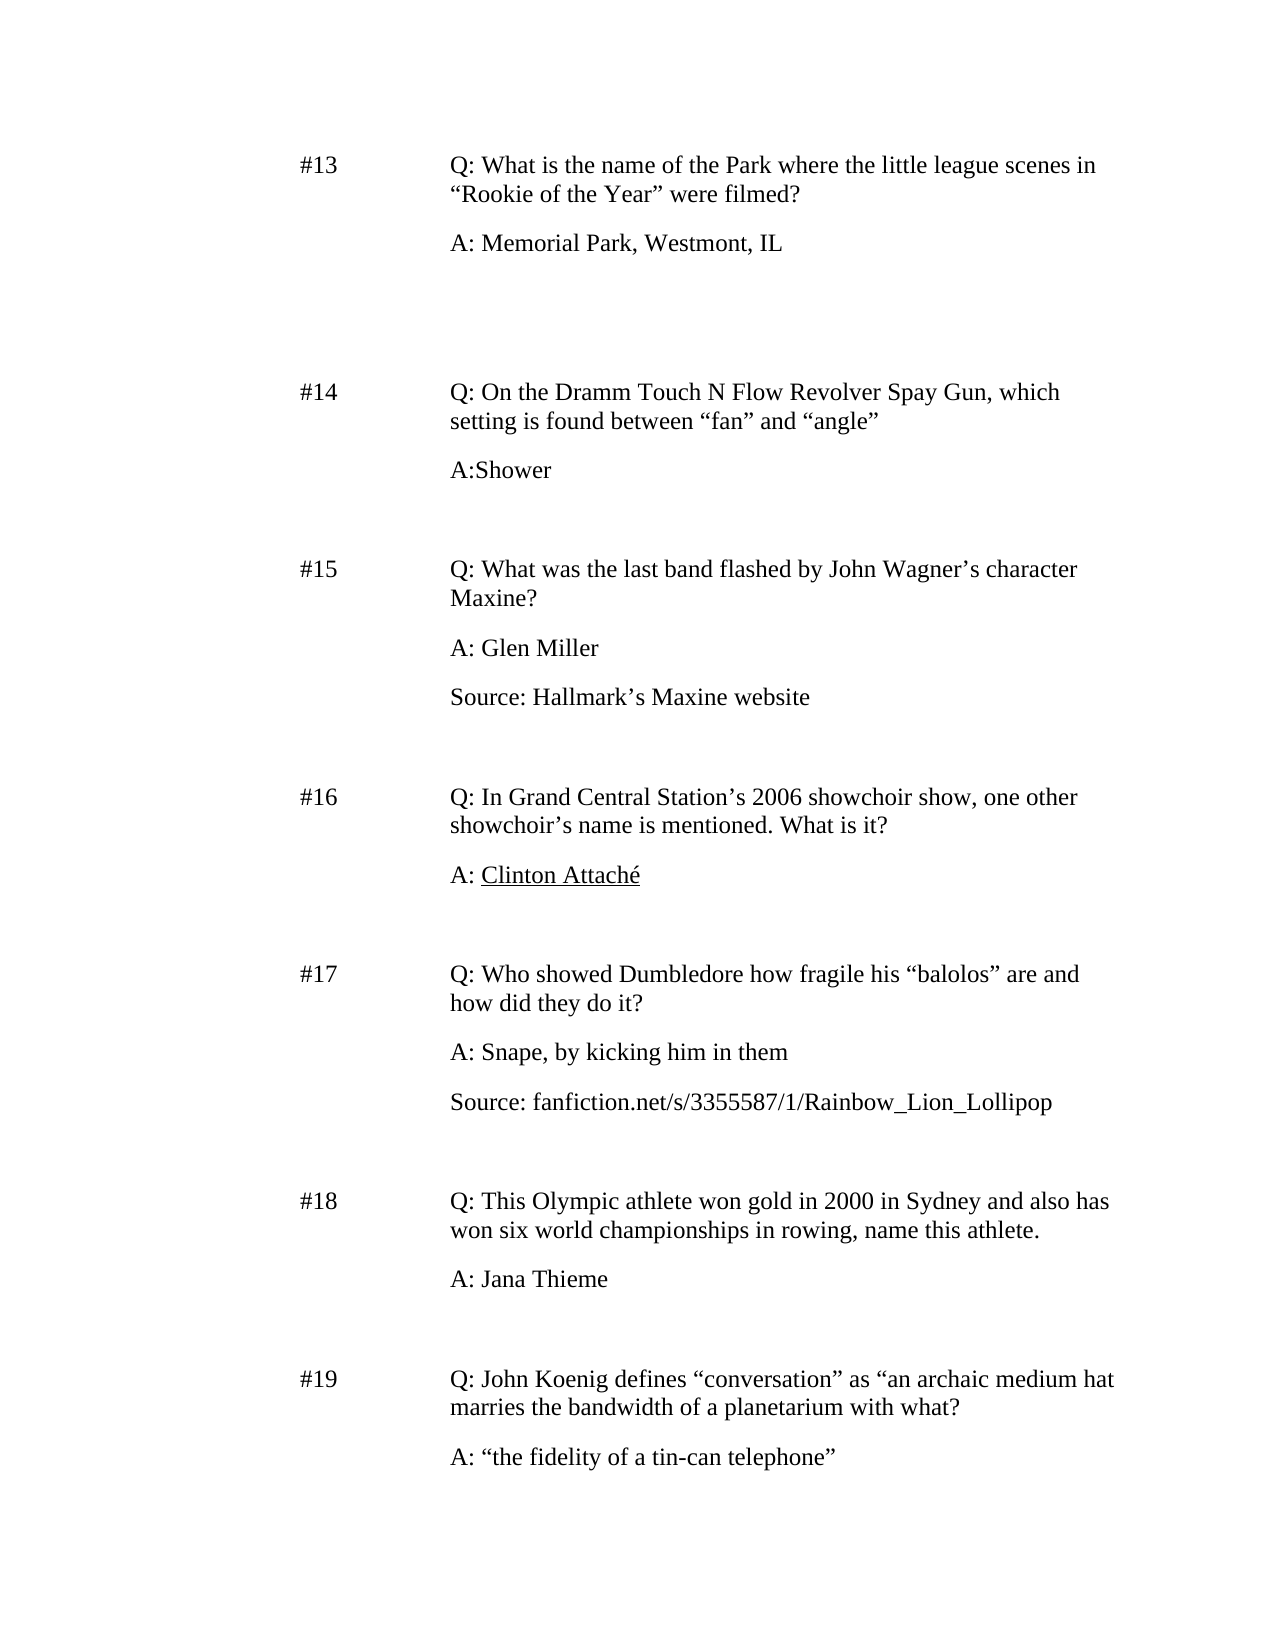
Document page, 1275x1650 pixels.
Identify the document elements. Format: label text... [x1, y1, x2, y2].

text #15 Q: What was the last band flashed by John Wagner’s character Maxine? [300, 554, 1125, 612]
text Source: Hallmark’s Maxine website [150, 682, 1125, 711]
text A: Memorial Park, Westmont, IL [150, 228, 1125, 257]
text #16 Q: In Grand Central Station’s 2006 showchoir show, one other showchoir’s name is mentioned. What is it? [300, 782, 1125, 839]
text Source: fanfiction.net/s/3355587/1/Rainbow_Lion_Lollipop [150, 1087, 1125, 1116]
text #13 Q: What is the name of the Park where the little league scenes in “Rookie of the Year” were filmed? [300, 150, 1125, 207]
text #18 Q: This Olympic athlete won gold in 2000 in Sydney and also has won six world championships in rowing, name this athlete. [300, 1186, 1125, 1244]
text #14 Q: On the Dramm Touch N Flow Revolver Spay Gun, which setting is found between “fan” and “angle” [300, 377, 1125, 434]
text #17 Q: Who showed Dumbledore how fragile his “balolos” are and how did they do it? [300, 959, 1125, 1017]
text A: “the fidelity of a tin-can telephone” [150, 1442, 1125, 1471]
text A: Snape, by kicking him in them [150, 1037, 1125, 1066]
text #19 Q: John Koenig defines “conversation” as “an archaic medium hat marries the bandwidth of a planetarium with what? [300, 1364, 1125, 1421]
text A:Shower [150, 455, 1125, 484]
text A: Jana Thieme [150, 1264, 1125, 1293]
text A: Clinton Attaché [375, 860, 1125, 889]
text A: Glen Miller [150, 633, 1125, 662]
